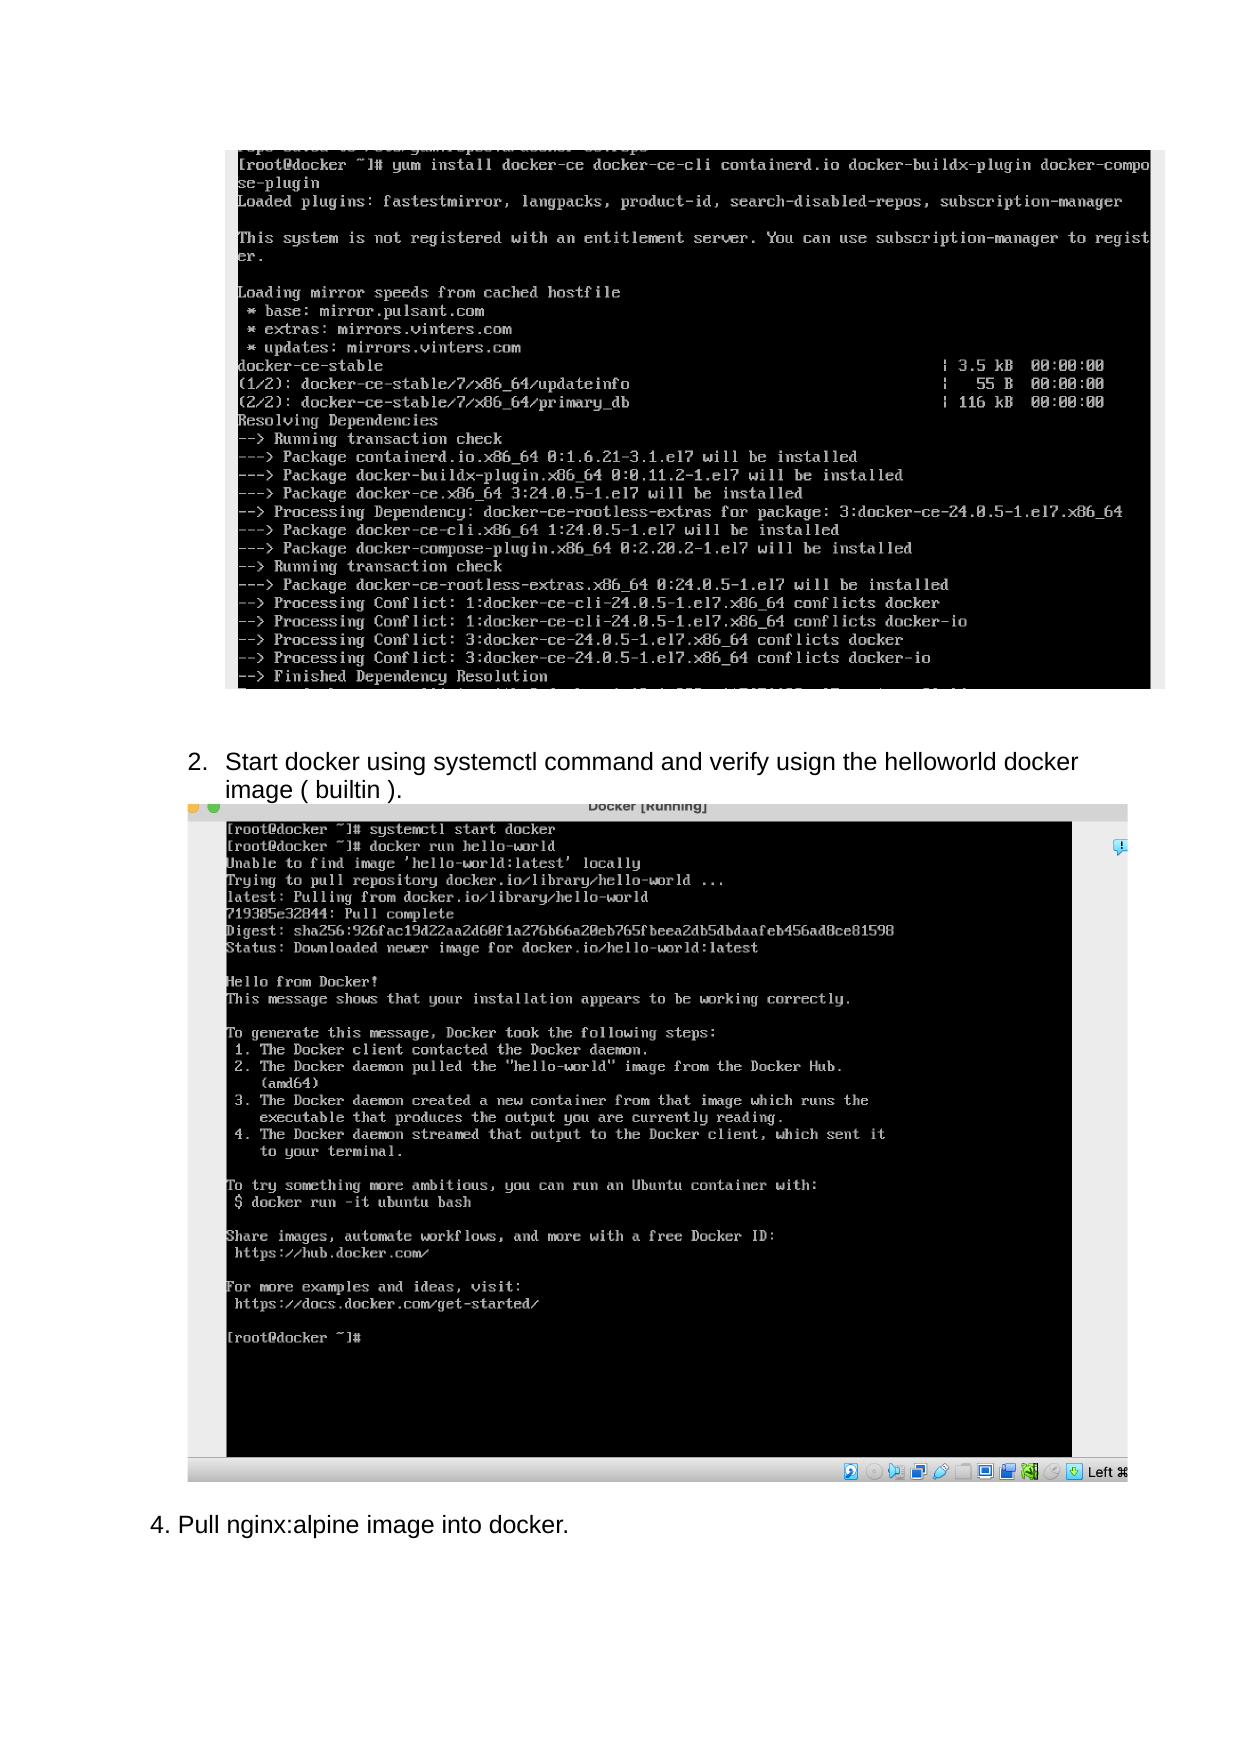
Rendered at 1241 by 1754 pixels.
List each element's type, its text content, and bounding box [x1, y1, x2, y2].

picture [225, 150, 1166, 689]
text 4. Pull nginx:alpine image into docker. [150, 1510, 1090, 1539]
picture [187, 804, 1128, 1482]
list Start docker using systemctl command and verify usign the helloworld docker image ( builtin ). [187, 747, 1090, 804]
